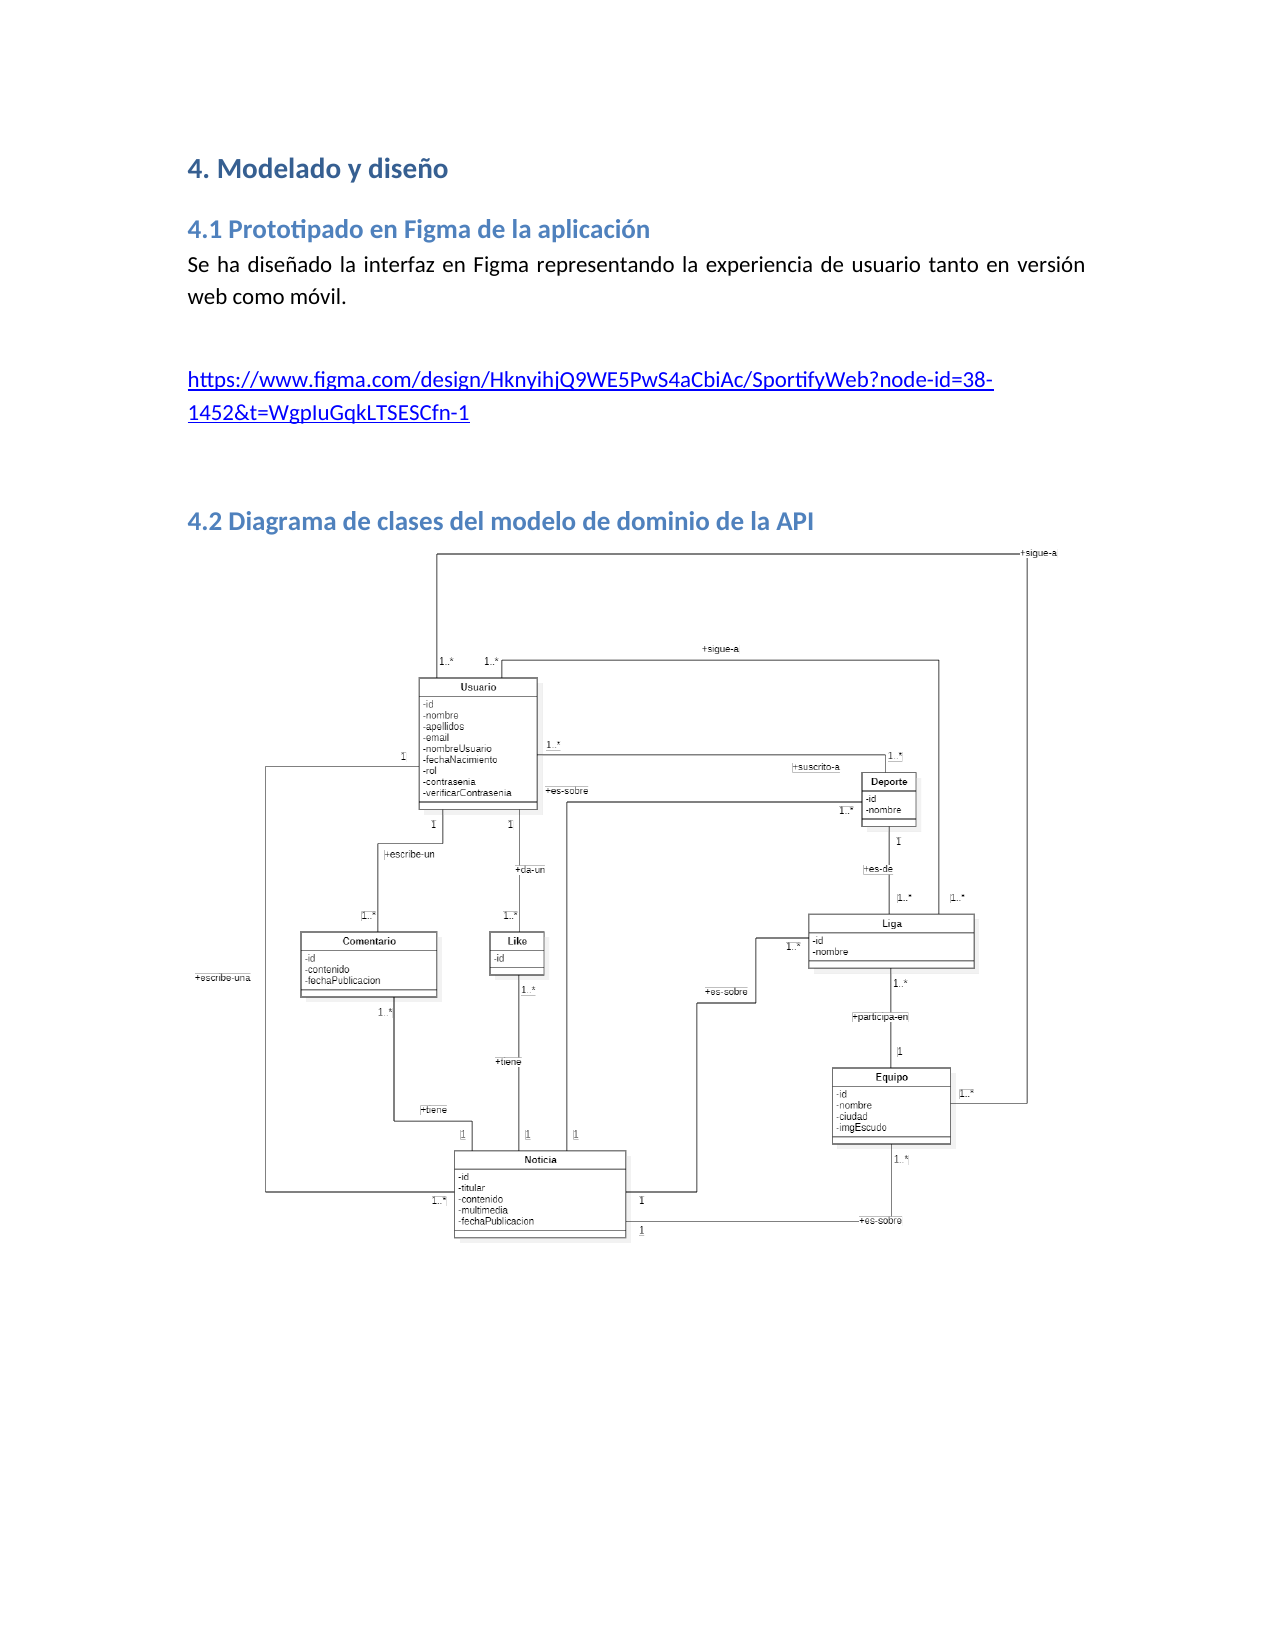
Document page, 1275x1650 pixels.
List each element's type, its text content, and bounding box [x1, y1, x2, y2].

subtitle 4.1 Prototipado en Figma de la aplicación [187, 212, 1087, 245]
subtitle 4.2 Diagrama de clases del modelo de dominio de la API [187, 504, 1087, 537]
text https://www.figma.com/design/HknyihjQ9WE5PwS4aCbiAc/SportifyWeb?node-id=38-1452&t=WgpIuGqkLTSESCfn-1 [187, 335, 1087, 426]
subtitle 4. Modelado y diseño [187, 150, 1087, 186]
text Se ha diseñado la interfaz en Figma representando la experiencia de usuario tanto en versión web como móvil. [187, 250, 1087, 310]
picture [187, 541, 1086, 1267]
